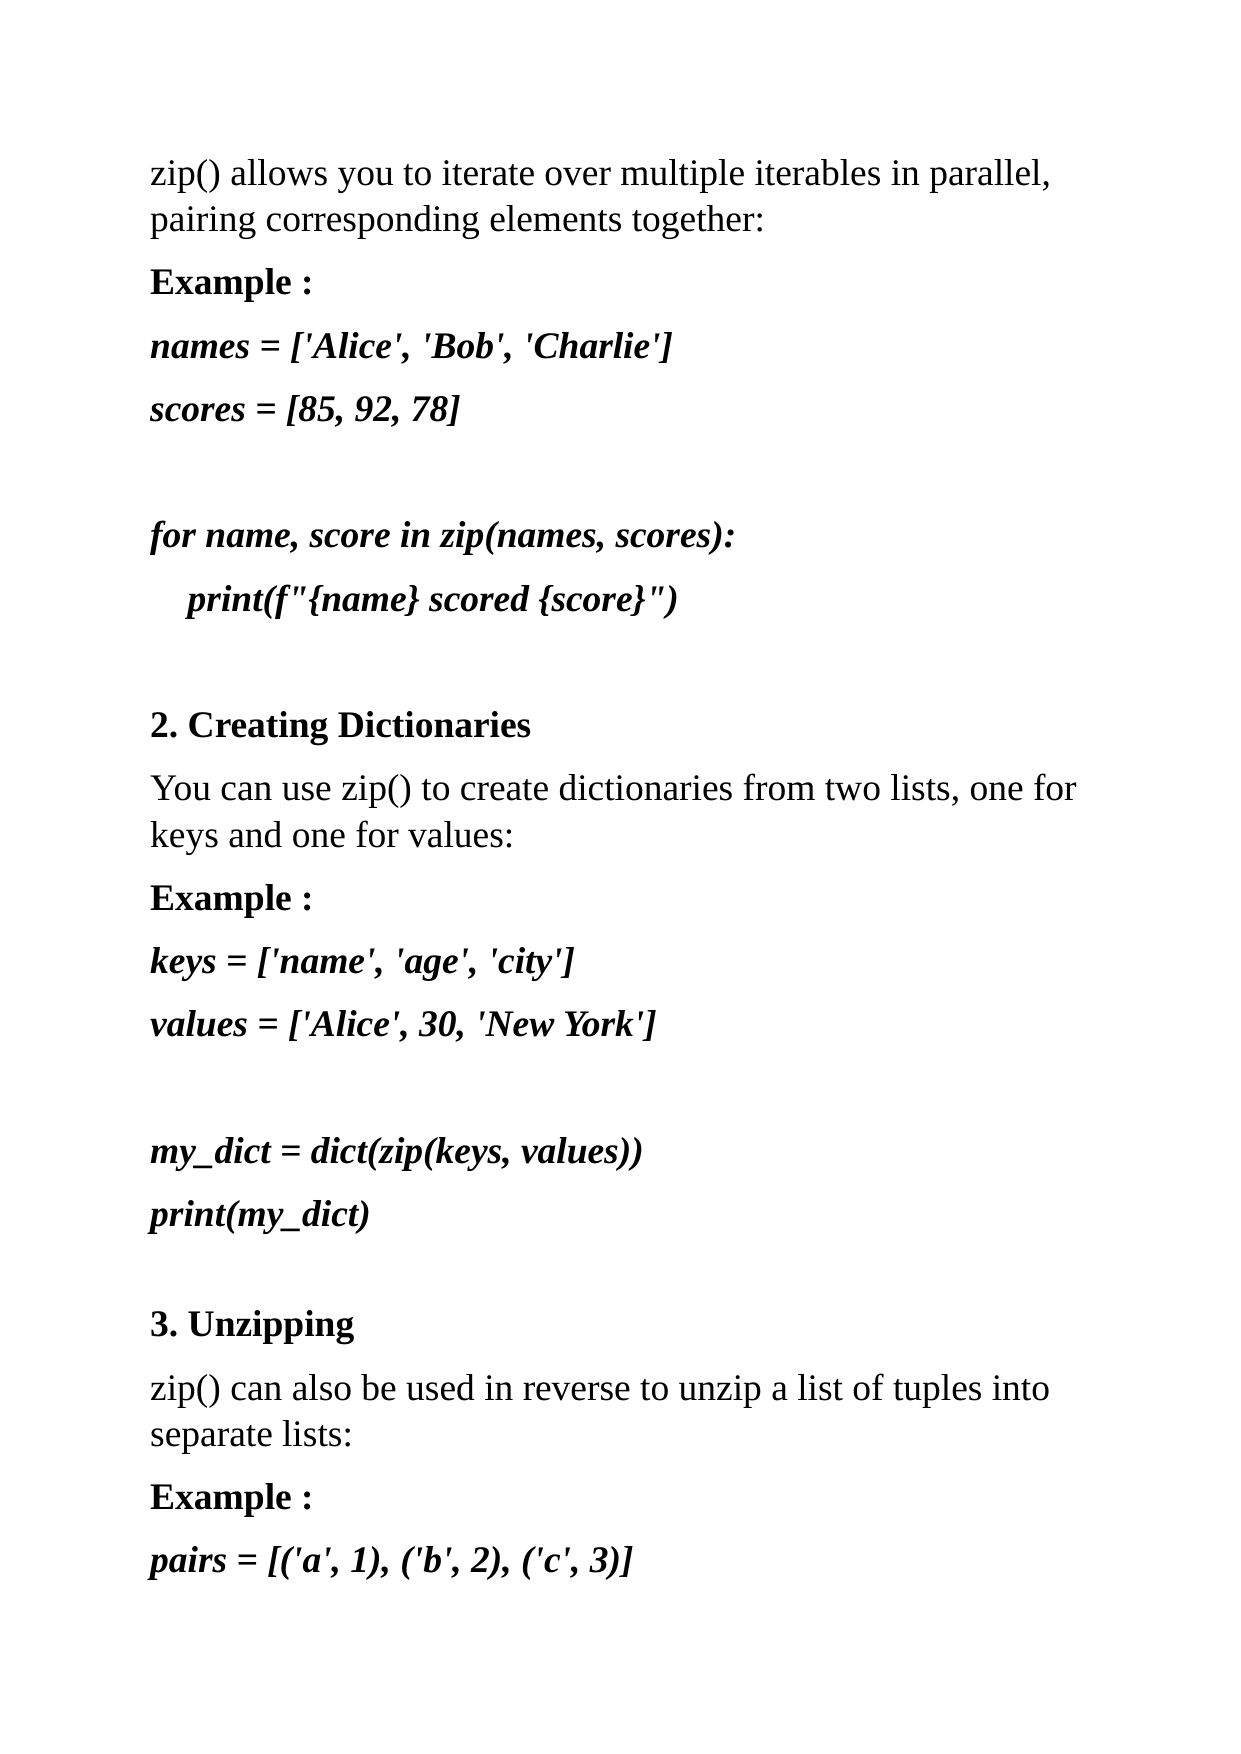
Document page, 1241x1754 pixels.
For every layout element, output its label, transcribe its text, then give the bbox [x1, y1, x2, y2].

text Example : [150, 875, 1090, 918]
text zip() allows you to iterate over multiple iterables in parallel, pairing corresponding elements together: [150, 150, 1090, 240]
text values = ['Alice', 30, 'New York'] [150, 1002, 1090, 1045]
text scores = [85, 92, 78] [150, 386, 1090, 429]
text zip() can also be used in reverse to unzip a list of tuples into separate lists: [150, 1365, 1090, 1454]
text print(my_dict) [150, 1192, 1090, 1235]
text print(f"{name} scored {score}") [150, 576, 1090, 619]
text my_dict = dict(zip(keys, values)) [150, 1128, 1090, 1171]
text names = ['Alice', 'Bob', 'Charlie'] [150, 323, 1090, 366]
text Example : [150, 1475, 1090, 1518]
text keys = ['name', 'age', 'city'] [150, 939, 1090, 982]
text 2. Creating Dictionaries [150, 702, 1090, 746]
text 3. Unzipping [150, 1302, 1090, 1345]
text pairs = [('a', 1), ('b', 2), ('c', 3)] [150, 1538, 1090, 1581]
text Example : [150, 260, 1090, 303]
text for name, score in zip(names, scores): [150, 513, 1090, 556]
text You can use zip() to create dictionaries from two lists, one for keys and one for values: [150, 766, 1090, 855]
